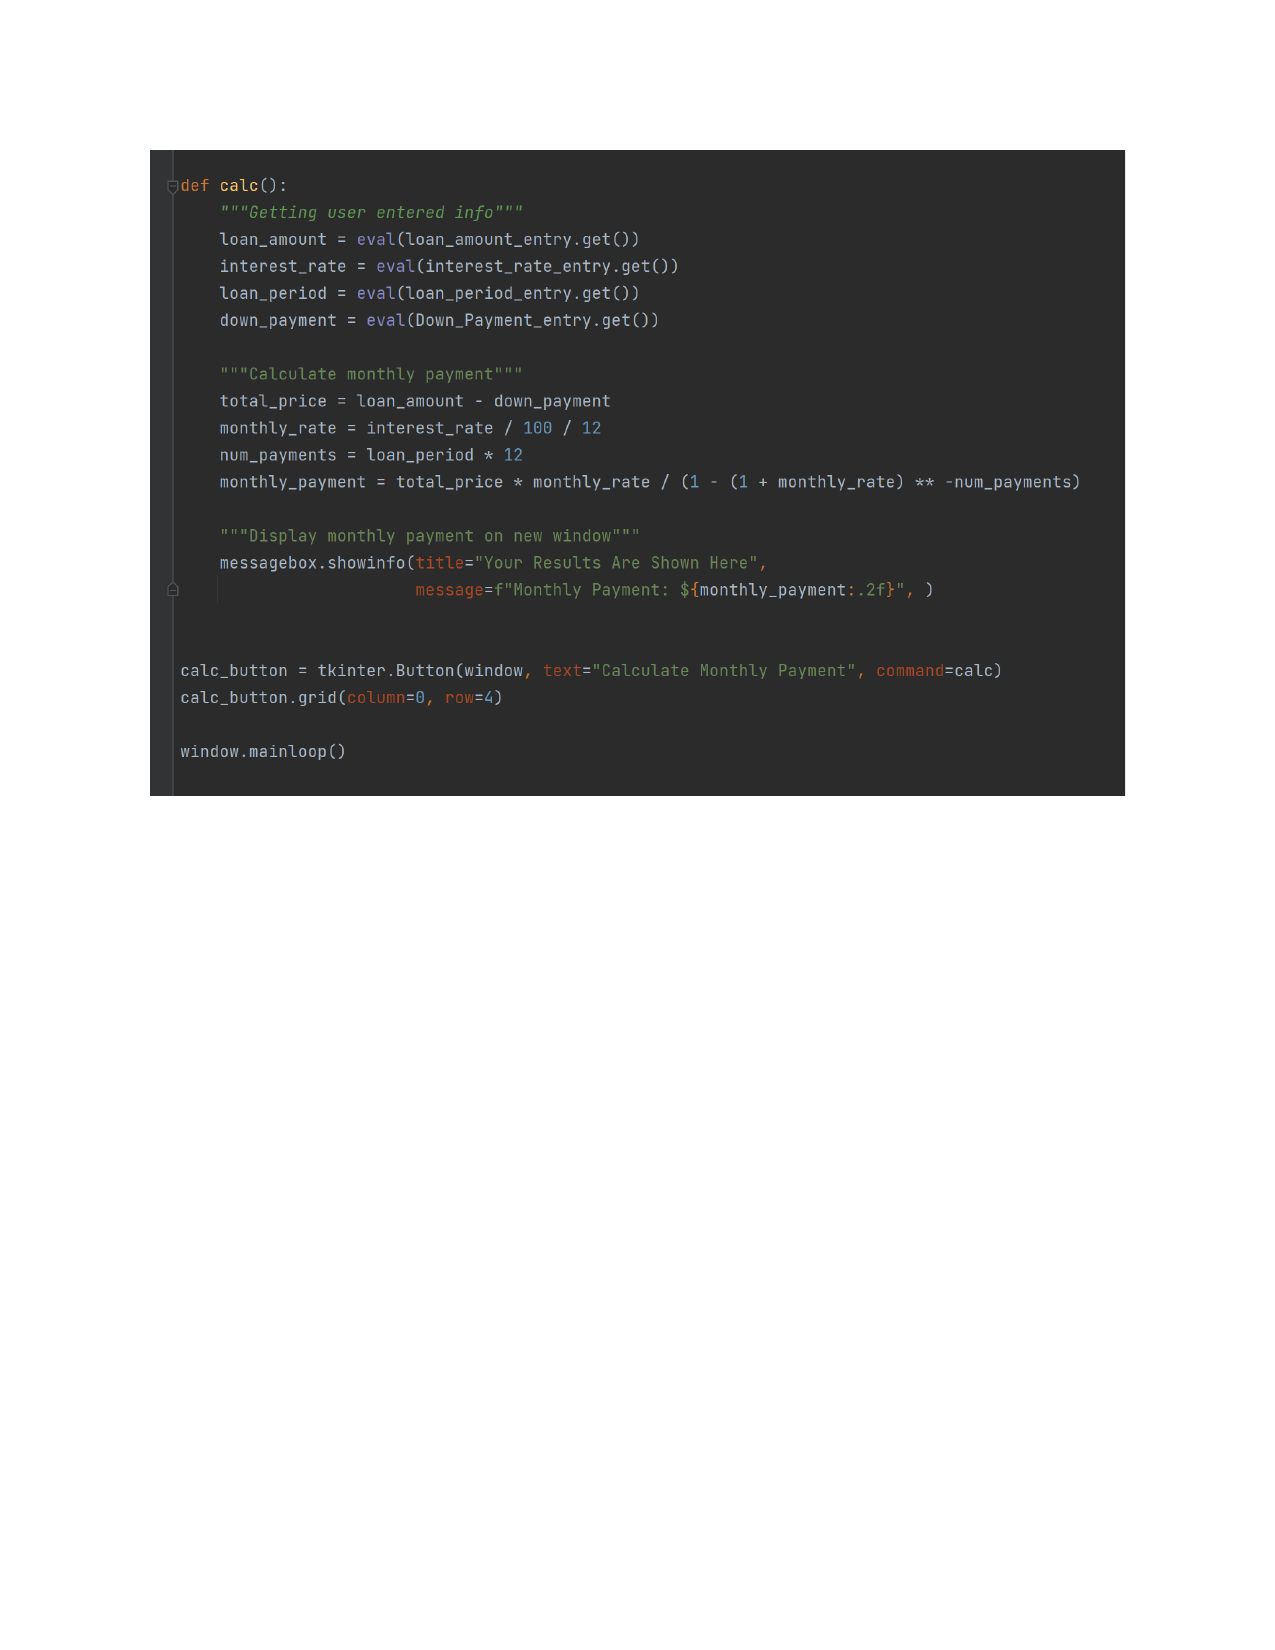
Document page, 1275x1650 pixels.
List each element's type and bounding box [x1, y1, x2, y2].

picture [150, 150, 1125, 796]
